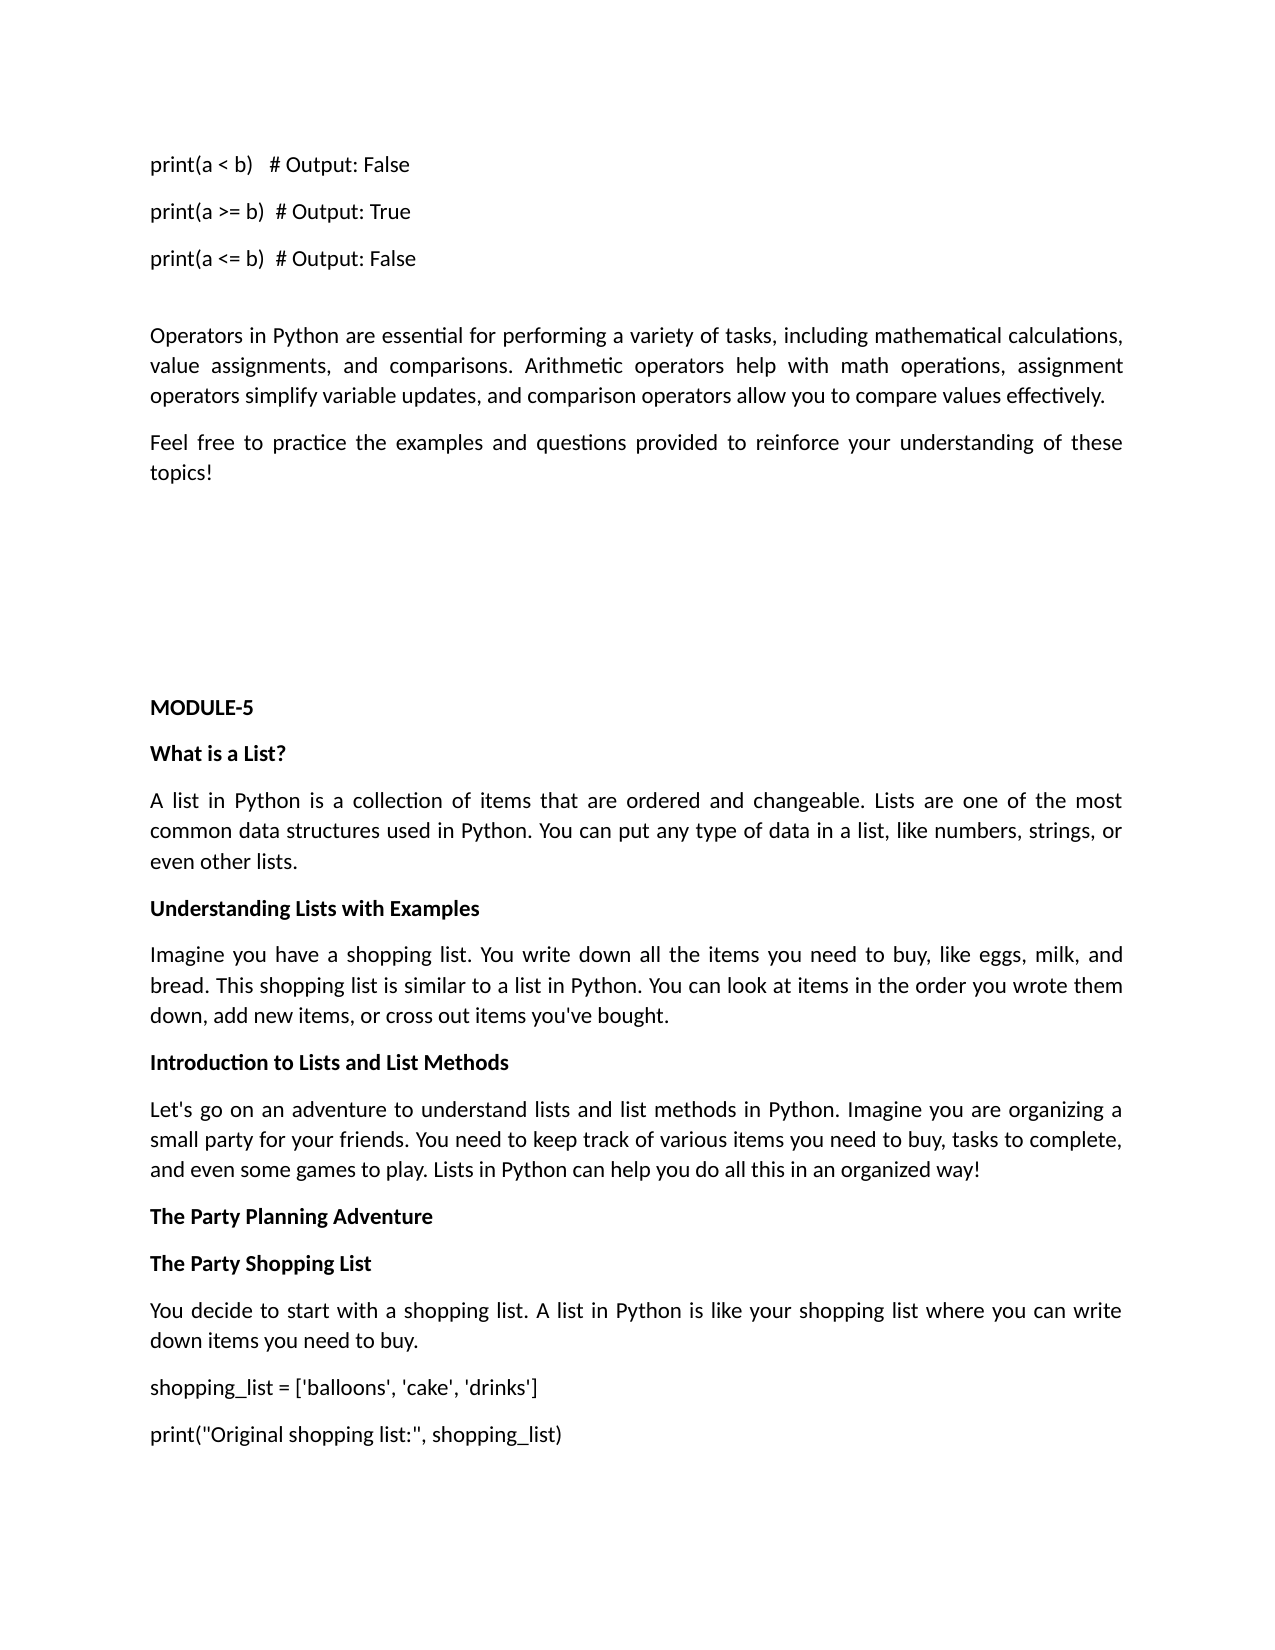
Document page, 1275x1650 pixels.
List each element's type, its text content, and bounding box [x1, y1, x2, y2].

text You decide to start with a shopping list. A list in Python is like your shopping list where you can write down items you need to buy. [150, 1296, 1125, 1354]
text print(a >= b) # Output: True [150, 197, 1125, 225]
text The Party Shopping List [150, 1249, 1125, 1277]
text print(a < b) # Output: False [150, 150, 1125, 178]
text shopping_list = ['balloons', 'cake', 'drinks'] [150, 1373, 1125, 1401]
text Understanding Lists with Examples [150, 894, 1125, 922]
text print("Original shopping list:", shopping_list) [150, 1420, 1125, 1448]
text Operators in Python are essential for performing a variety of tasks, including mathematical calculations, value assignments, and comparisons. Arithmetic operators help with math operations, assignment operators simplify variable updates, and comparison operators allow you to compare values effectively. [150, 291, 1125, 409]
text print(a <= b) # Output: False [150, 244, 1125, 272]
text A list in Python is a collection of items that are ordered and changeable. Lists are one of the most common data structures used in Python. You can put any type of data in a list, like numbers, strings, or even other lists. [150, 786, 1125, 875]
text MODULE-5 [150, 693, 1125, 721]
text Introduction to Lists and List Methods [150, 1048, 1125, 1076]
text What is a List? [150, 739, 1125, 768]
text Let's go on an adventure to understand lists and list methods in Python. Imagine you are organizing a small party for your friends. You need to keep track of various items you need to buy, tasks to complete, and even some games to play. Lists in Python can help you do all this in an organized way! [150, 1095, 1125, 1183]
text Imagine you have a shopping list. You write down all the items you need to buy, like eggs, milk, and bread. This shopping list is similar to a list in Python. You can look at items in the order you wrote them down, add new items, or cross out items you've bought. [150, 941, 1125, 1029]
text The Party Planning Adventure [150, 1202, 1125, 1230]
text Feel free to practice the examples and questions provided to reinforce your understanding of these topics! [150, 428, 1125, 486]
